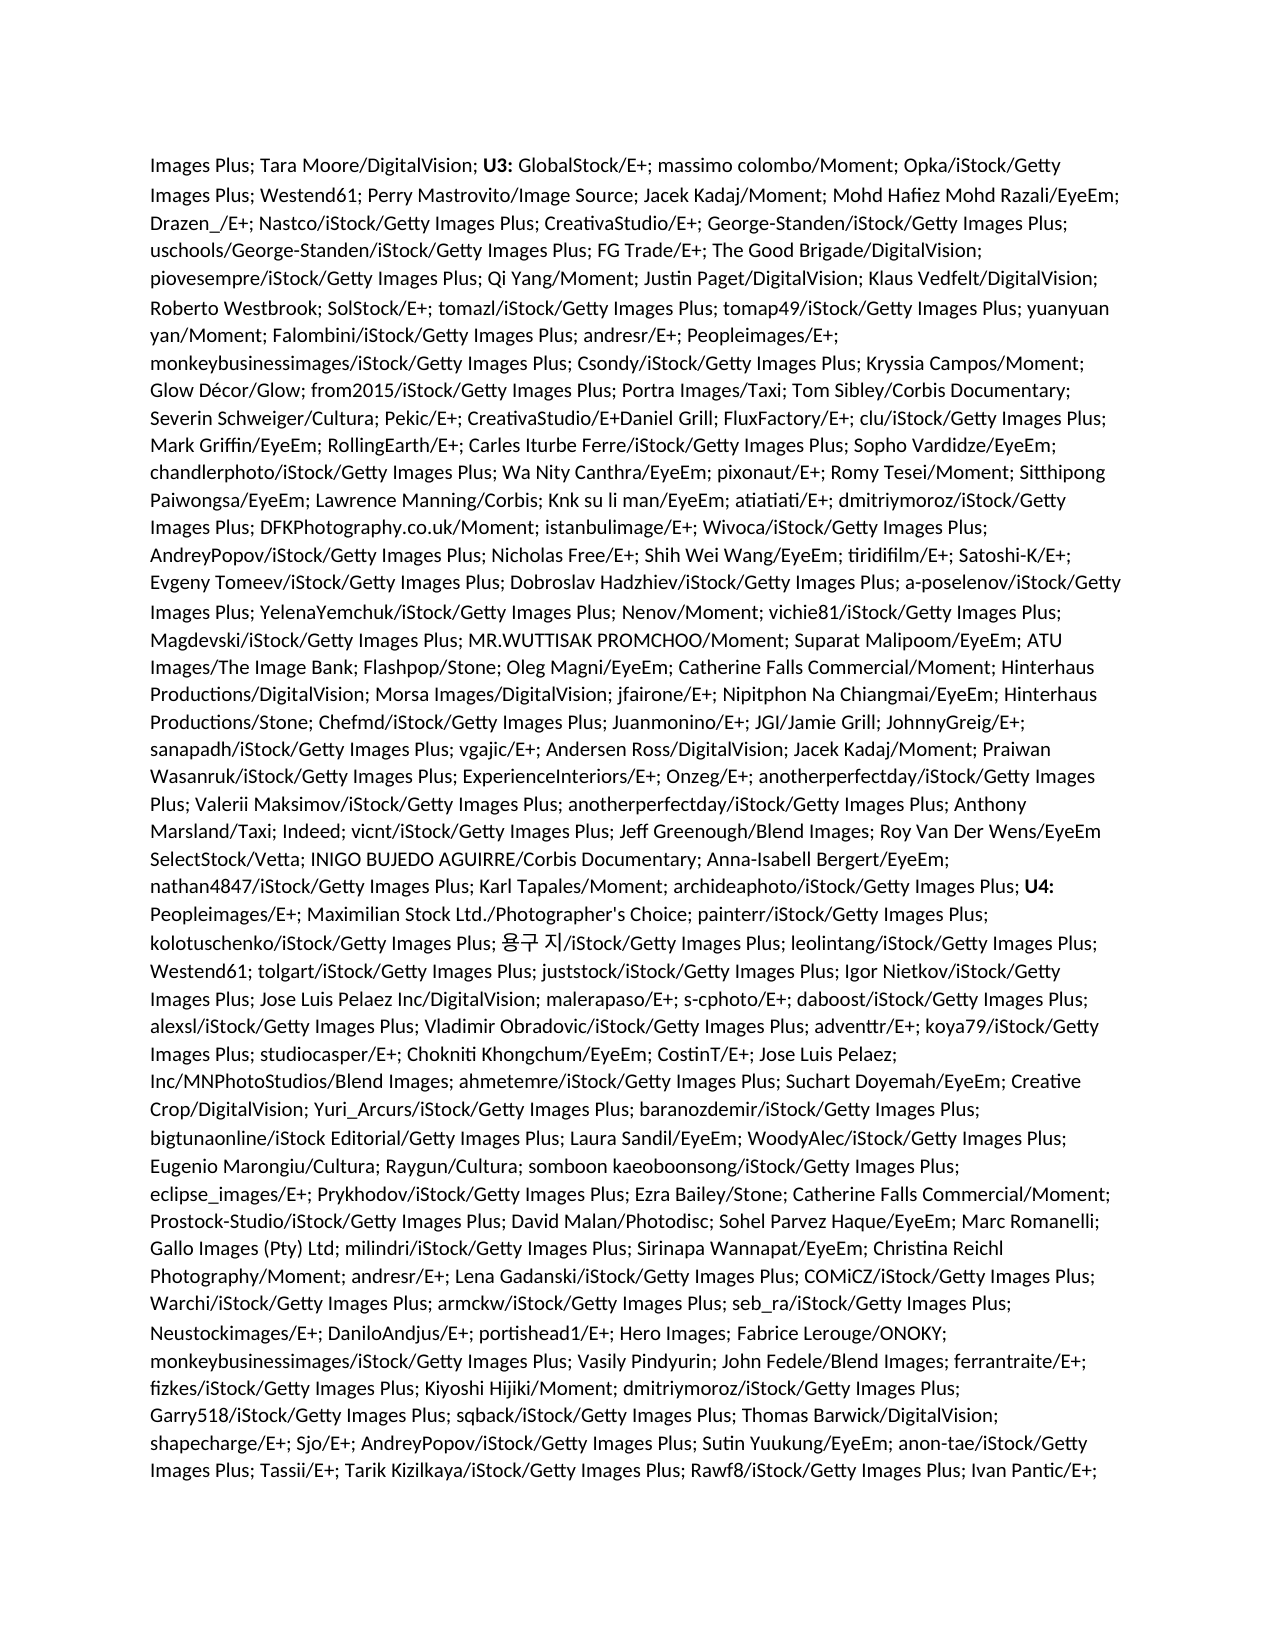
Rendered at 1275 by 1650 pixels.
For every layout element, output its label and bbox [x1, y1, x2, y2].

text [150, 150, 1125, 1483]
